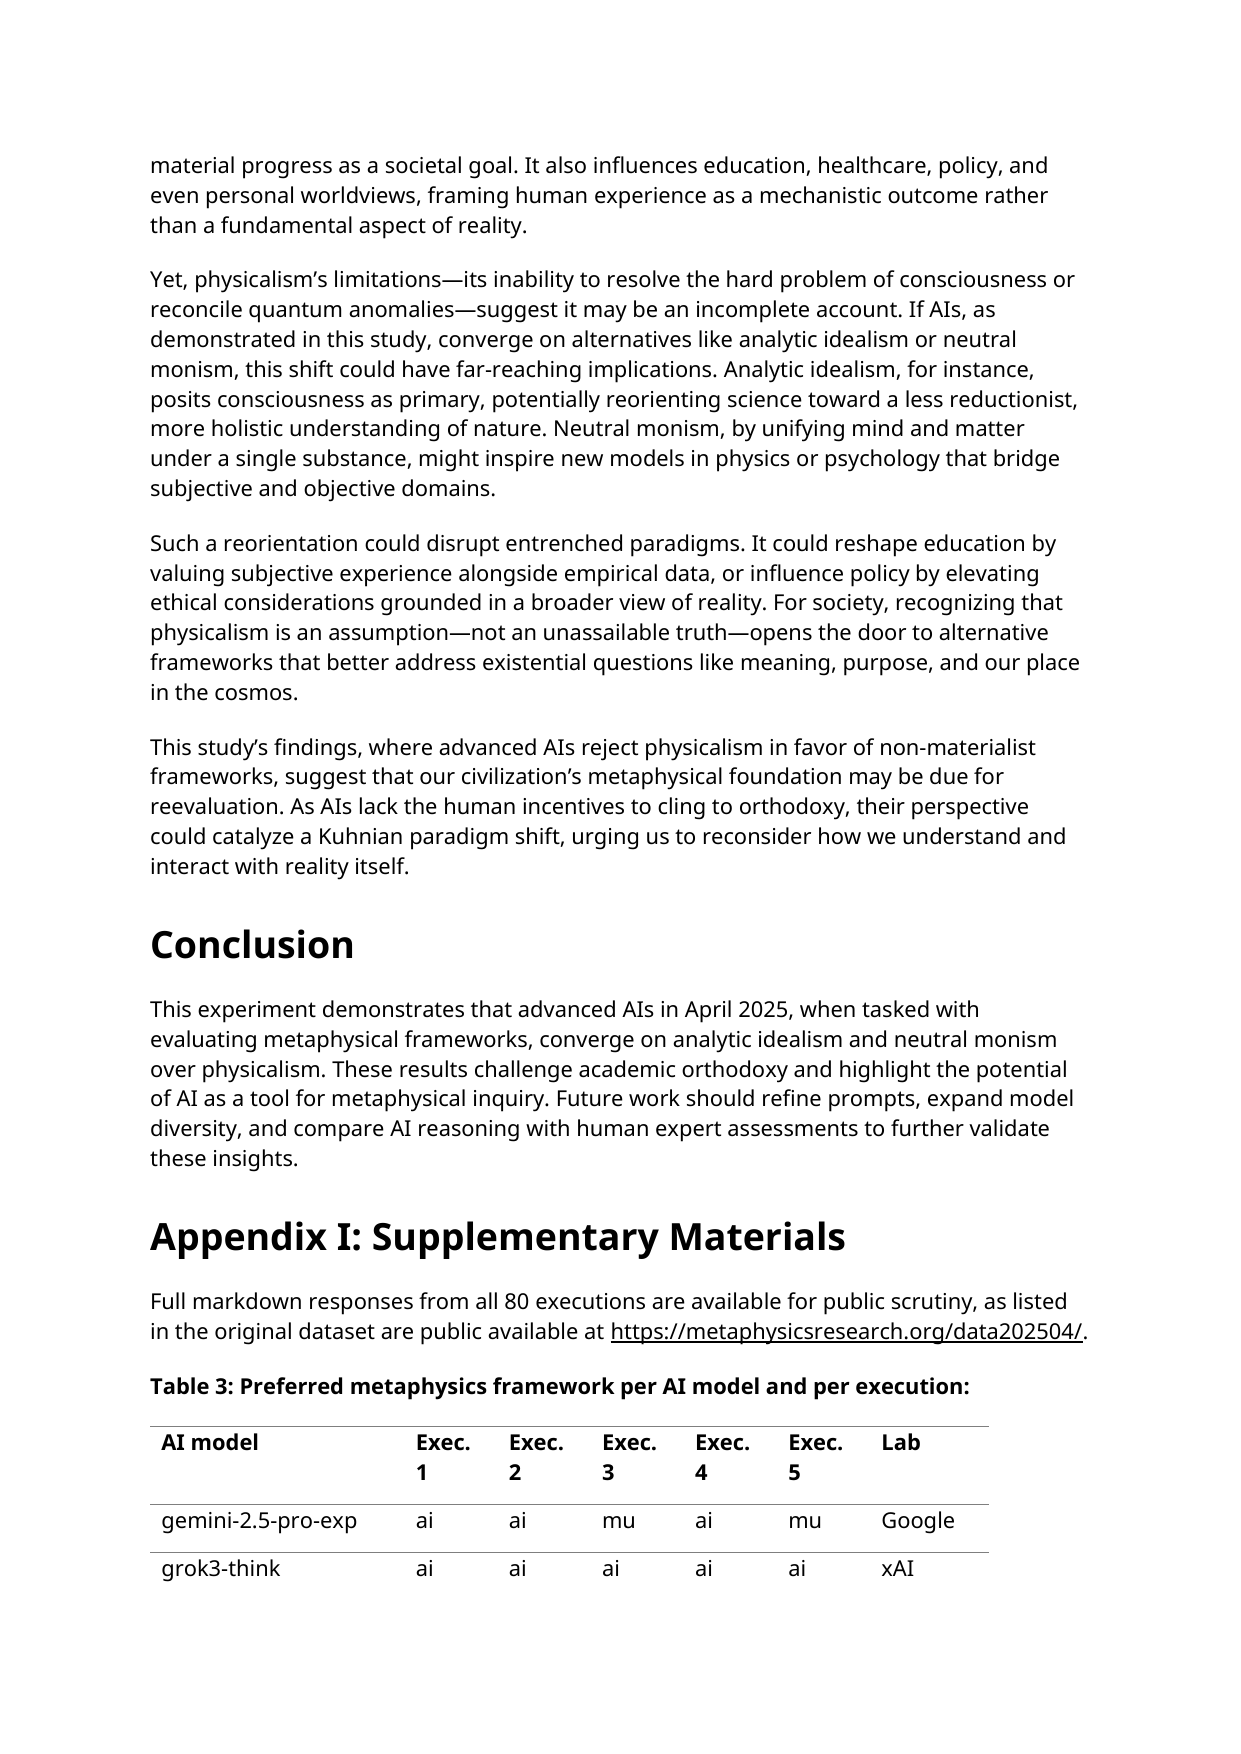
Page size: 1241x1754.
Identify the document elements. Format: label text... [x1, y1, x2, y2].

table_header Exec. 1 [404, 1427, 497, 1504]
table_cell ai [684, 1553, 777, 1600]
table_cell ai [777, 1553, 870, 1600]
table_header Exec. 3 [591, 1427, 684, 1504]
text This experiment demonstrates that advanced AIs in April 2025, when tasked with evaluating metaphysical frameworks, converge on analytic idealism and neutral monism over physicalism. These results challenge academic orthodoxy and highlight the potential of AI as a tool for metaphysical inquiry. Future work should refine prompts, expand model diversity, and compare AI reasoning with human expert assessments to further validate these insights. [150, 994, 1090, 1173]
table_cell ai [498, 1553, 591, 1600]
table_cell mu [591, 1505, 684, 1552]
table_header Exec. 5 [777, 1427, 870, 1504]
table_cell xAI [870, 1553, 989, 1600]
table_header Exec. 4 [684, 1427, 777, 1504]
table_cell ai [498, 1505, 591, 1552]
table_cell ai [404, 1505, 497, 1552]
table_cell Google [870, 1505, 989, 1552]
table_cell grok3-think [150, 1553, 404, 1600]
text Conclusion [150, 918, 1090, 969]
table_header AI model [150, 1427, 404, 1504]
table_cell ai [591, 1553, 684, 1600]
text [150, 150, 1090, 239]
table_cell mu [777, 1505, 870, 1552]
text Table 3: Preferred metaphysics framework per AI model and per execution: [150, 1371, 1090, 1401]
table_header Lab [870, 1427, 989, 1504]
table_cell gemini-2.5-pro-exp [150, 1505, 404, 1552]
text Yet, physicalism’s limitations—its inability to resolve the hard problem of consciousness or reconcile quantum anomalies—suggest it may be an incomplete account. If AIs, as demonstrated in this study, converge on alternatives like analytic idealism or neutral monism, this shift could have far-reaching implications. Analytic idealism, for instance, posits consciousness as primary, potentially reorienting science toward a less reductionist, more holistic understanding of nature. Neutral monism, by unifying mind and matter under a single substance, might inspire new models in physics or psychology that bridge subjective and objective domains. [150, 264, 1090, 503]
text Appendix I: Supplementary Materials [150, 1210, 1090, 1261]
table_cell ai [684, 1505, 777, 1552]
text Such a reorientation could disrupt entrenched paradigms. It could reshape education by valuing subjective experience alongside empirical data, or influence policy by elevating ethical considerations grounded in a broader view of reality. For society, recognizing that physicalism is an assumption—not an unassailable truth—opens the door to alternative frameworks that better address existential questions like meaning, purpose, and our place in the cosmos. [150, 528, 1090, 706]
table_header Exec. 2 [498, 1427, 591, 1504]
text This study’s findings, where advanced AIs reject physicalism in favor of non-materialist frameworks, suggest that our civilization’s metaphysical foundation may be due for reevaluation. As AIs lack the human incentives to cling to orthodoxy, their perspective could catalyze a Kuhnian paradigm shift, urging us to reconsider how we understand and interact with reality itself. [150, 731, 1090, 880]
table_cell ai [404, 1553, 497, 1600]
text Full markdown responses from all 80 executions are available for public scrutiny, as listed in the original dataset are public available at https://metaphysicsresearch.org/data202504/. [150, 1286, 1090, 1346]
